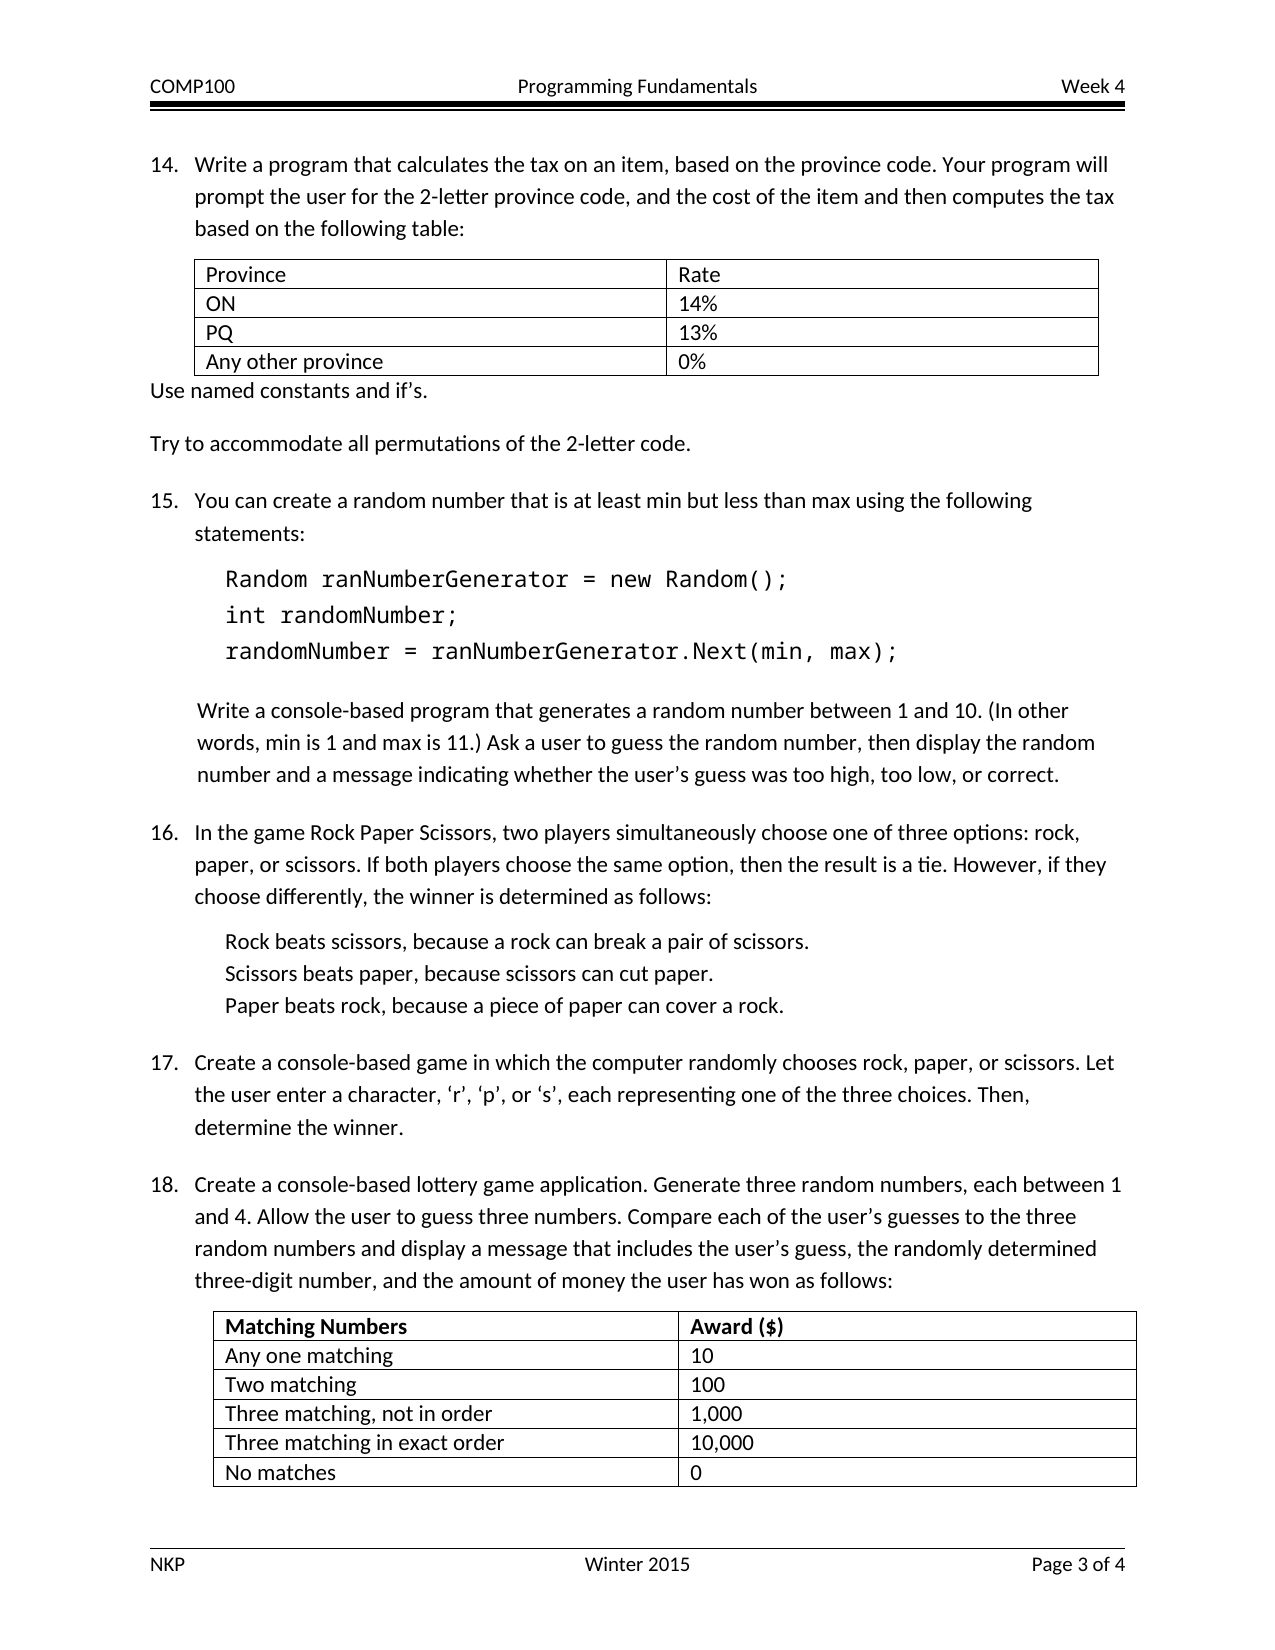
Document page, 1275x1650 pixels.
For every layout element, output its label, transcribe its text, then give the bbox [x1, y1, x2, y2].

table_cell 1,000 [679, 1400, 1136, 1427]
table_cell 0 [679, 1458, 1136, 1486]
table_cell 13% [667, 318, 1098, 346]
text Paper beats rock, because a piece of paper can cover a rock. [225, 991, 1125, 1019]
table_cell No matches [214, 1458, 678, 1486]
table_cell 10,000 [679, 1429, 1136, 1457]
list In the game Rock Paper Scissors, two players simultaneously choose one of three options: rock, paper, or scissors. If both players choose the same option, then the result is a tie. However, if they choose differently, the winner is determined as follows: [150, 818, 1125, 910]
list You can create a random number that is at least min but less than max using the following statements: [150, 487, 1125, 547]
table_cell PQ [195, 318, 666, 346]
text randomNumber = ranNumberGenerator.Next(min, max); [225, 635, 1125, 667]
text Use named constants and if’s. [150, 376, 1125, 404]
table_header Matching Numbers [214, 1312, 678, 1340]
list Write a program that calculates the tax on an item, based on the province code. Your program will prompt the user for the 2-letter province code, and the cost of the item and then computes the tax based on the following table: [150, 150, 1125, 242]
text Scissors beats paper, because scissors can cut paper. [225, 959, 1125, 987]
table_header Province [195, 260, 666, 288]
table_cell 14% [667, 289, 1098, 317]
table_cell Any other province [195, 347, 666, 375]
list Create a console-based lottery game application. Generate three random numbers, each between 1 and 4. Allow the user to guess three numbers. Compare each of the user’s guesses to the three random numbers and display a message that includes the user’s guess, the randomly determined three-digit number, and the amount of money the user has won as follows: [150, 1170, 1125, 1294]
text Try to accommodate all permutations of the 2-letter code. [150, 429, 1125, 457]
list Create a console-based game in which the computer randomly chooses rock, paper, or scissors. Let the user enter a character, ‘r’, ‘p’, or ‘s’, each representing one of the three choices. Then, determine the winner. [150, 1048, 1125, 1141]
table_cell 10 [679, 1341, 1136, 1369]
table_cell Any one matching [214, 1341, 678, 1369]
table_cell Three matching, not in order [214, 1400, 678, 1427]
table_cell 100 [679, 1370, 1136, 1398]
text int randomNumber; [225, 599, 1125, 631]
table_cell ON [195, 289, 666, 317]
text Rock beats scissors, because a rock can break a pair of scissors. [225, 927, 1125, 955]
table_header Award ($) [679, 1312, 1136, 1340]
table_cell Two matching [214, 1370, 678, 1398]
table_header Rate [667, 260, 1098, 288]
text Random ranNumberGenerator = new Random(); [225, 563, 1125, 595]
text Write a console-based program that generates a random number between 1 and 10. (In other words, min is 1 and max is 11.) Ask a user to guess the random number, then display the random number and a message indicating whether the user’s guess was too high, too low, or correct. [197, 696, 1125, 789]
table_cell 0% [667, 347, 1098, 375]
table_cell Three matching in exact order [214, 1429, 678, 1457]
